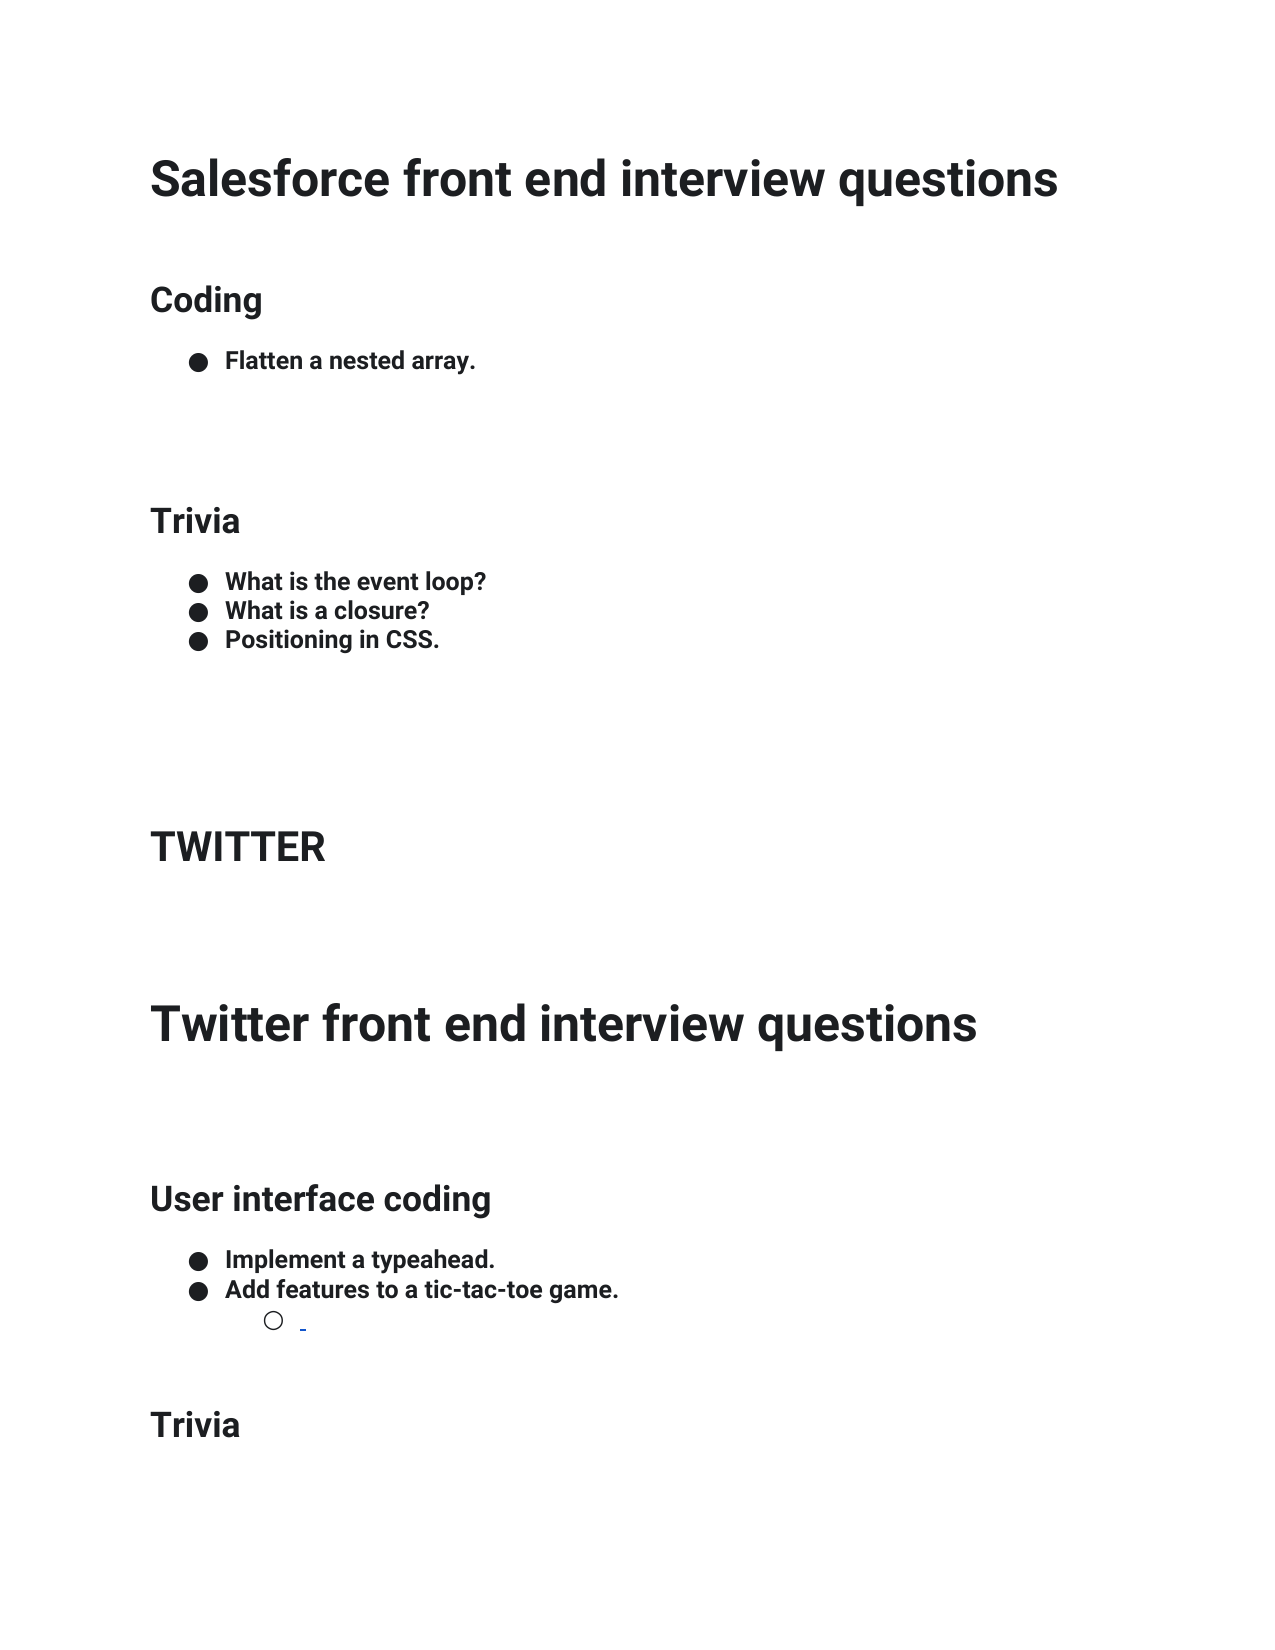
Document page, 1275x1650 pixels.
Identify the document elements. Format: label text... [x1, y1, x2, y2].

subtitle Twitter front end interview questions [150, 995, 1125, 1054]
list Implement a typeahead. [187, 1246, 1125, 1275]
subtitle Trivia​ [150, 500, 1125, 542]
subtitle Salesforce front end interview questions [150, 150, 1125, 209]
list Flatten a nested array. [187, 346, 1125, 375]
list What is the event loop? [187, 567, 1125, 596]
list Positioning in CSS. [187, 626, 1125, 655]
list What is a closure? [187, 596, 1125, 626]
subtitle Coding​ [150, 279, 1125, 321]
subtitle Trivia​ [150, 1404, 1125, 1446]
text TWITTER [150, 822, 1125, 871]
list Add features to a tic-tac-toe game. [187, 1275, 1125, 1304]
subtitle User interface coding​ [150, 1179, 1125, 1221]
